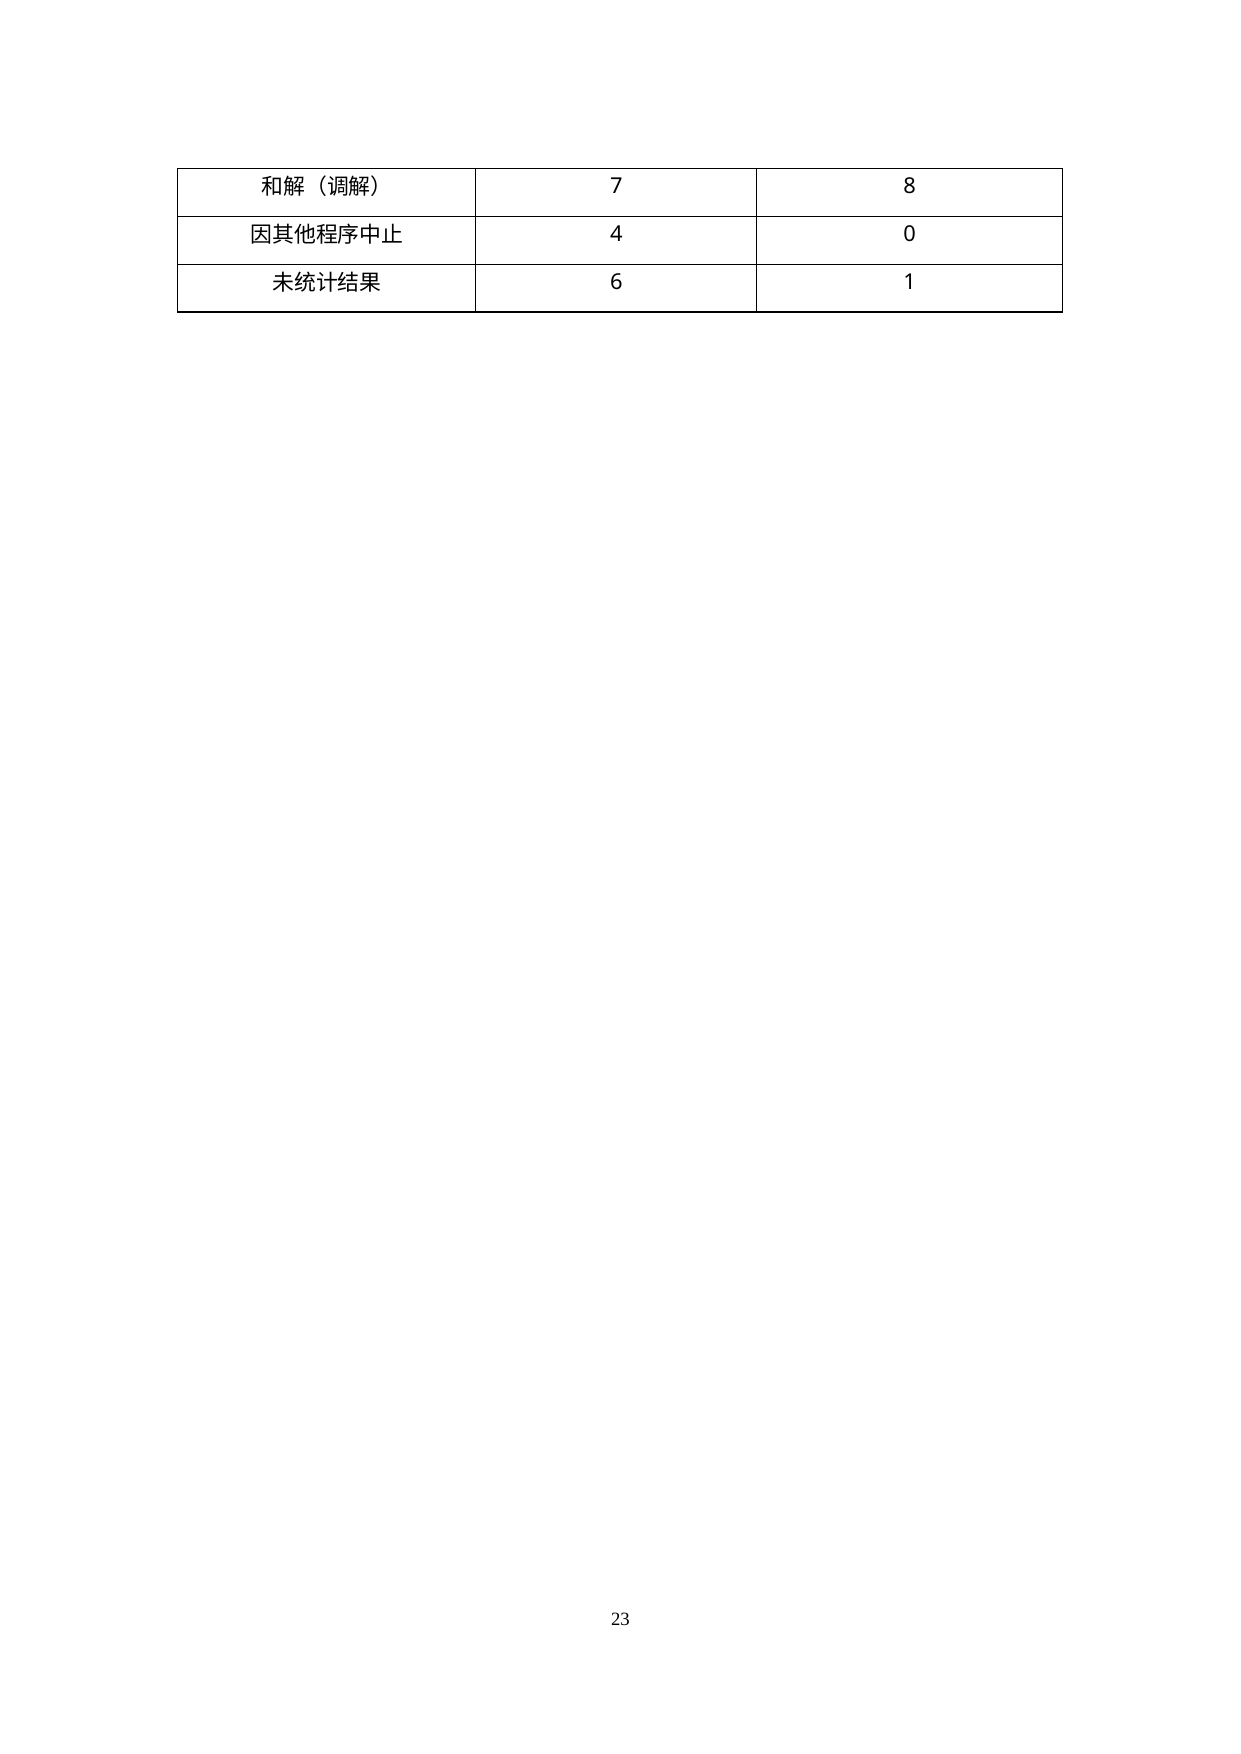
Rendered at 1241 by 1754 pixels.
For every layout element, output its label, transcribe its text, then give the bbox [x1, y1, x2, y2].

table_cell 未统计结果 [178, 265, 475, 311]
table_cell 4 [476, 217, 756, 263]
table_cell 7 [476, 169, 756, 216]
table_cell 和解（调解） [178, 169, 475, 216]
table_cell 0 [757, 217, 1062, 263]
table_cell 8 [757, 169, 1062, 216]
table_cell 因其他程序中止 [178, 217, 475, 263]
table_cell 6 [476, 265, 756, 311]
table_cell 1 [757, 265, 1062, 311]
